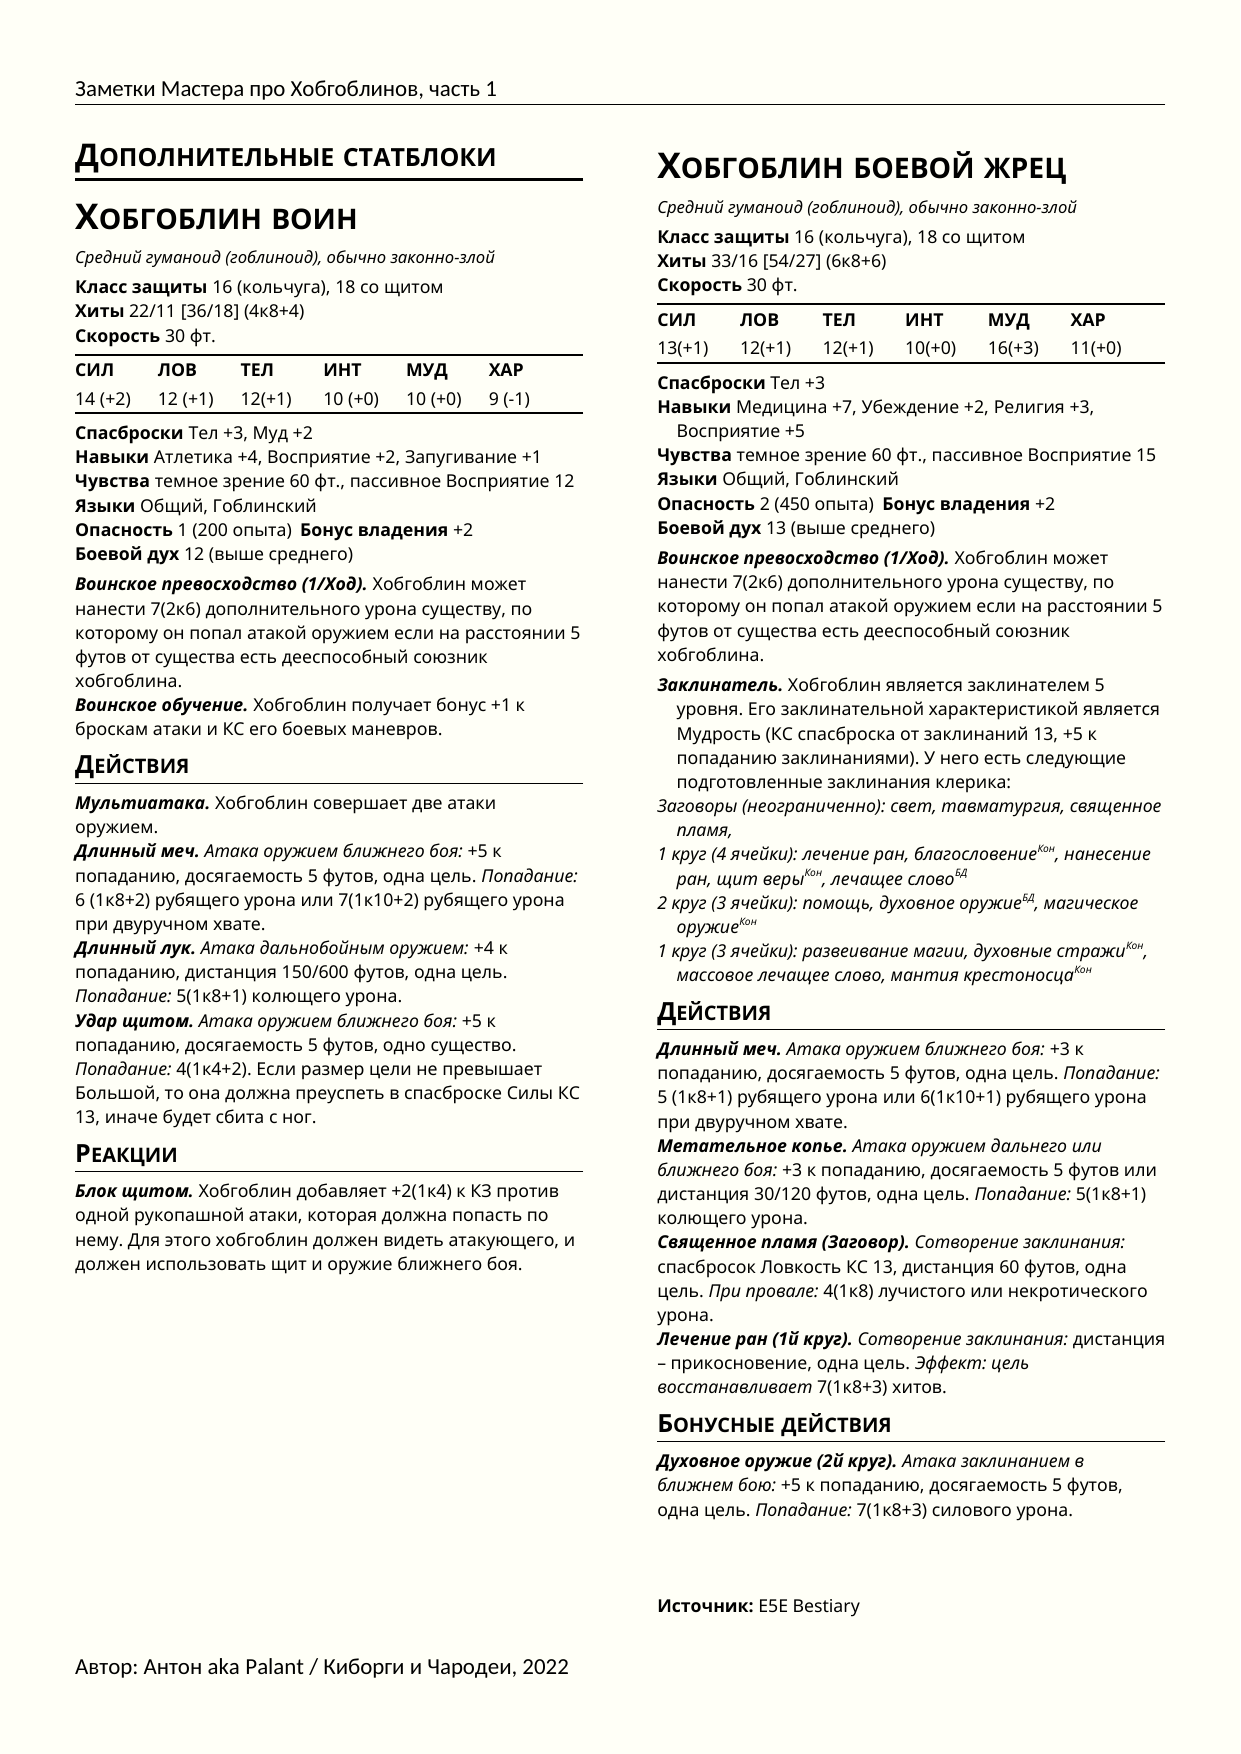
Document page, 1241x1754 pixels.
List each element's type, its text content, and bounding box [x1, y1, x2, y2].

text Воинское превосходство (1/Ход). Хобгоблин может нанести 7(2к6) дополнительного урона существу, по которому он попал атакой оружием если на расстоянии 5 футов от существа есть дееспособный союзник хобгоблина. [657, 546, 1165, 666]
text Боевой дух 12 (выше среднего) [75, 541, 583, 566]
subtitle Бонусные действия [657, 1405, 1165, 1441]
text Лечение ран (1й круг). Сотворение заклинания: дистанция – прикосновение, одна цель. Эффект: цель восстанавливает 7(1к8+3) хитов. [657, 1327, 1165, 1399]
text Священное пламя (Заговор). Сотворение заклинания: спасбросок Ловкость КС 13, дистанция 60 футов, одна цель. При провале: 4(1к8) лучистого или некротического урона. [657, 1230, 1165, 1327]
title Хобгоблин воин [75, 191, 583, 239]
text 1 круг (4 ячейки): лечение ран, благословениеКон, нанесение ран, щит верыКон, лечащее словоБД [657, 842, 1165, 890]
text Опасность 2 (450 опыта) Бонус владения +2 [657, 491, 1165, 515]
text Языки Общий, Гоблинский [657, 467, 1165, 491]
text 13(+1) 12(+1) 12(+1) 10(+0) 16(+3) 11(+0) [657, 331, 1165, 362]
text Заклинатель. Хобгоблин является заклинателем 5 уровня. Его заклинательной характеристикой является Мудрость (КС спасброска от заклинаний 13, +5 к попаданию заклинаниями). У него есть следующие подготовленные заклинания клерика: [657, 673, 1165, 793]
text Длинный меч. Атака оружием ближнего боя: +3 к попаданию, досягаемость 5 футов, одна цель. Попадание: 5 (1к8+1) рубящего урона или 6(1к10+1) рубящего урона при двуручном хвате. [657, 1037, 1165, 1133]
text Длинный меч. Атака оружием ближнего боя: +5 к попаданию, досягаемость 5 футов, одна цель. Попадание: 6 (1к8+2) рубящего урона или 7(1к10+2) рубящего урона при двуручном хвате. [75, 839, 583, 936]
text Длинный лук. Атака дальнобойным оружием: +4 к попаданию, дистанция 150/600 футов, одна цель. Попадание: 5(1к8+1) колющего урона. [75, 936, 583, 1008]
text Воинское обучение. Хобгоблин получает бонус +1 к броскам атаки и КС его боевых маневров. [75, 693, 583, 741]
text 14 (+2) 12 (+1) 12(+1) 10 (+0) 10 (+0) 9 (-1) [75, 382, 583, 412]
text Спасброски Тел +3, Муд +2 [75, 421, 583, 445]
text Средний гуманоид (гоблиноид), обычно законно-злой [657, 195, 1165, 218]
subtitle Реакции [75, 1135, 583, 1171]
text Класс защиты 16 (кольчуга), 18 со щитом [657, 224, 1165, 248]
text Заговоры (неограниченно): свет, тавматургия, священное пламя, [657, 793, 1165, 842]
text Навыки Медицина +7, Убеждение +2, Религия +3, Восприятие +5 [657, 394, 1165, 443]
text Опасность 1 (200 опыта) Бонус владения +2 [75, 517, 583, 541]
text Навыки Атлетика +4, Восприятие +2, Запугивание +1 [75, 445, 583, 469]
text Средний гуманоид (гоблиноид), обычно законно-злой [75, 246, 583, 268]
subtitle Действия [75, 747, 583, 783]
text Скорость 30 фт. [75, 323, 583, 347]
text Хиты 33/16 [54/27] (6к8+6) [657, 248, 1165, 273]
text Класс защиты 16 (кольчуга), 18 со щитом [75, 275, 583, 299]
text Мультиатака. Хобгоблин совершает две атаки оружием. [75, 791, 583, 839]
text СИЛ ЛОВ ТЕЛ ИНТ МУД ХАР [657, 305, 1165, 331]
text 1 круг (3 ячейки): развеивание магии, духовные стражиКон, массовое лечащее слово, мантия крестоносцаКон [657, 938, 1165, 987]
text СИЛ ЛОВ ТЕЛ ИНТ МУД ХАР [75, 356, 583, 382]
text Боевой дух 13 (выше среднего) [657, 515, 1165, 539]
text Чувства темное зрение 60 фт., пассивное Восприятие 15 [657, 443, 1165, 467]
text Блок щитом. Хобгоблин добавляет +2(1к4) к КЗ против одной рукопашной атаки, которая должна попасть по нему. Для этого хобгоблин должен видеть атакующего, и должен использовать щит и оружие ближнего боя. [75, 1179, 583, 1275]
subtitle Дополнительные статблоки [75, 133, 583, 178]
text Хиты 22/11 [36/18] (4к8+4) [75, 299, 583, 323]
text Источник: E5E Bestiary [657, 1594, 1165, 1618]
text Удар щитом. Атака оружием ближнего боя: +5 к попаданию, досягаемость 5 футов, одно существо. Попадание: 4(1к4+2). Если размер цели не превышает Большой, то она должна преуспеть в спасброске Силы КС 13, иначе будет сбита с ног. [75, 1008, 583, 1129]
title Хобгоблин боевой жрец [657, 141, 1165, 189]
text Воинское превосходство (1/Ход). Хобгоблин может нанести 7(2к6) дополнительного урона существу, по которому он попал атакой оружием если на расстоянии 5 футов от существа есть дееспособный союзник хобгоблина. [75, 572, 583, 693]
text 2 круг (3 ячейки): помощь, духовное оружиеБД, магическое оружиеКон [657, 890, 1165, 938]
text Языки Общий, Гоблинский [75, 493, 583, 517]
text Метательное копье. Атака оружием дальнего или ближнего боя: +3 к попаданию, досягаемость 5 футов или дистанция 30/120 футов, одна цель. Попадание: 5(1к8+1) колющего урона. [657, 1133, 1165, 1230]
text Духовное оружие (2й круг). Атака заклинанием в ближнем бою: +5 к попаданию, досягаемость 5 футов, одна цель. Попадание: 7(1к8+3) силового урона. [657, 1449, 1165, 1521]
text Чувства темное зрение 60 фт., пассивное Восприятие 12 [75, 469, 583, 493]
text Спасброски Тел +3 [657, 370, 1165, 394]
text Скорость 30 фт. [657, 273, 1165, 297]
subtitle Действия [657, 993, 1165, 1029]
